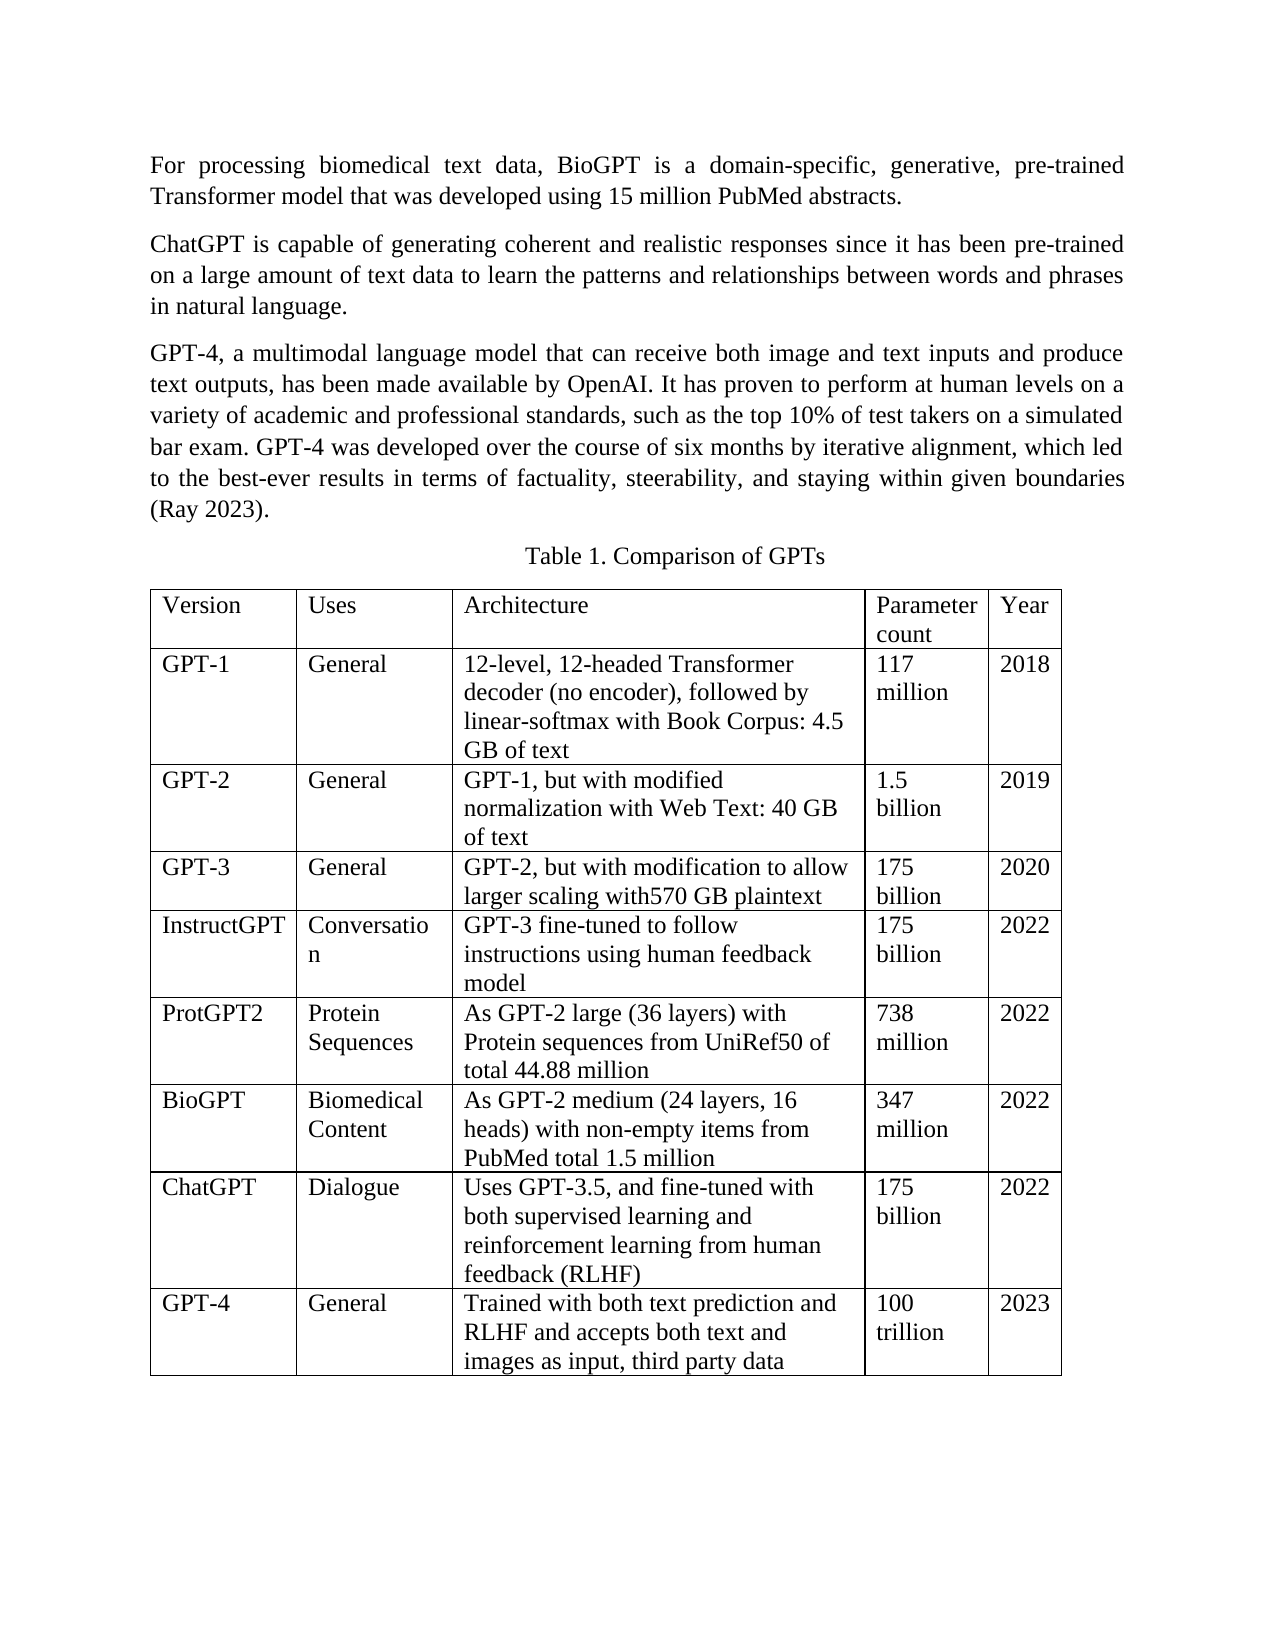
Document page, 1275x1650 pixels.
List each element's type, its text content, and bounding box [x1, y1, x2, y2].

text For processing biomedical text data, BioGPT is a domain-specific, generative, pre-trained Transformer model that was developed using 15 million PubMed abstracts. [150, 150, 1125, 210]
table_cell 738 million [866, 998, 988, 1084]
table_header Parameter count [866, 590, 988, 648]
table_cell 2019 [989, 765, 1061, 851]
table_cell Protein Sequences [297, 998, 452, 1084]
table_cell Dialogue [297, 1173, 452, 1287]
table_cell GPT-1 [151, 649, 296, 764]
text GPT-4, a multimodal language model that can receive both image and text inputs and produce text outputs, has been made available by OpenAI. It has proven to perform at human levels on a variety of academic and professional standards, such as the top 10% of test takers on a simulated bar exam. GPT-4 was developed over the course of six months by iterative alignment, which led to the best-ever results in terms of factuality, steerability, and staying within given boundaries (Ray 2023). [150, 338, 1125, 522]
table_cell ChatGPT [151, 1173, 296, 1287]
table_cell 175 billion [866, 1173, 988, 1287]
table_cell 100 trillion [866, 1289, 988, 1375]
table_cell General [297, 852, 452, 909]
table_cell 2018 [989, 649, 1061, 764]
table_cell GPT-3 fine-tuned to follow instructions using human feedback model [453, 911, 864, 997]
table_header Version [151, 590, 296, 648]
table_cell Trained with both text prediction and RLHF and accepts both text and images as input, third party data [453, 1289, 864, 1375]
table_cell InstructGPT [151, 911, 296, 997]
table_cell 2022 [989, 998, 1061, 1084]
table_cell 347 million [866, 1085, 988, 1171]
table_cell 2020 [989, 852, 1061, 909]
table_cell BioGPT [151, 1085, 296, 1171]
table_header Architecture [453, 590, 864, 648]
table_cell 2022 [989, 1173, 1061, 1287]
table_cell GPT-2 [151, 765, 296, 851]
table_cell GPT-2, but with modification to allow larger scaling with570 GB plaintext [453, 852, 864, 909]
table_cell Uses GPT-3.5, and fine-tuned with both supervised learning and reinforcement learning from human feedback (RLHF) [453, 1173, 864, 1287]
table_cell General [297, 1289, 452, 1375]
table_cell Conversation [297, 911, 452, 997]
table_cell 2022 [989, 911, 1061, 997]
table_cell 175 billion [866, 911, 988, 997]
table_cell GPT-4 [151, 1289, 296, 1375]
table_cell ProtGPT2 [151, 998, 296, 1084]
text ChatGPT is capable of generating coherent and realistic responses since it has been pre-trained on a large amount of text data to learn the patterns and relationships between words and phrases in natural language. [150, 229, 1125, 319]
table_cell Biomedical Content [297, 1085, 452, 1171]
table_cell As GPT-2 large (36 layers) with Protein sequences from UniRef50 of total 44.88 million [453, 998, 864, 1084]
table_header Uses [297, 590, 452, 648]
table_cell 2022 [989, 1085, 1061, 1171]
table_cell 1.5 billion [866, 765, 988, 851]
table_cell 12-level, 12-headed Transformer decoder (no encoder), followed by linear-softmax with Book Corpus: 4.5 GB of text [453, 649, 864, 764]
table_cell 2023 [989, 1289, 1061, 1375]
table_cell GPT-1, but with modified normalization with Web Text: 40 GB of text [453, 765, 864, 851]
table_cell 175 billion [866, 852, 988, 909]
table_cell GPT-3 [151, 852, 296, 909]
table_cell General [297, 649, 452, 764]
table_cell General [297, 765, 452, 851]
list Table 1. Comparison of GPTs [225, 541, 1125, 570]
table_header Year [989, 590, 1061, 648]
table_cell 117 million [866, 649, 988, 764]
table_cell As GPT-2 medium (24 layers, 16 heads) with non-empty items from PubMed total 1.5 million [453, 1085, 864, 1171]
